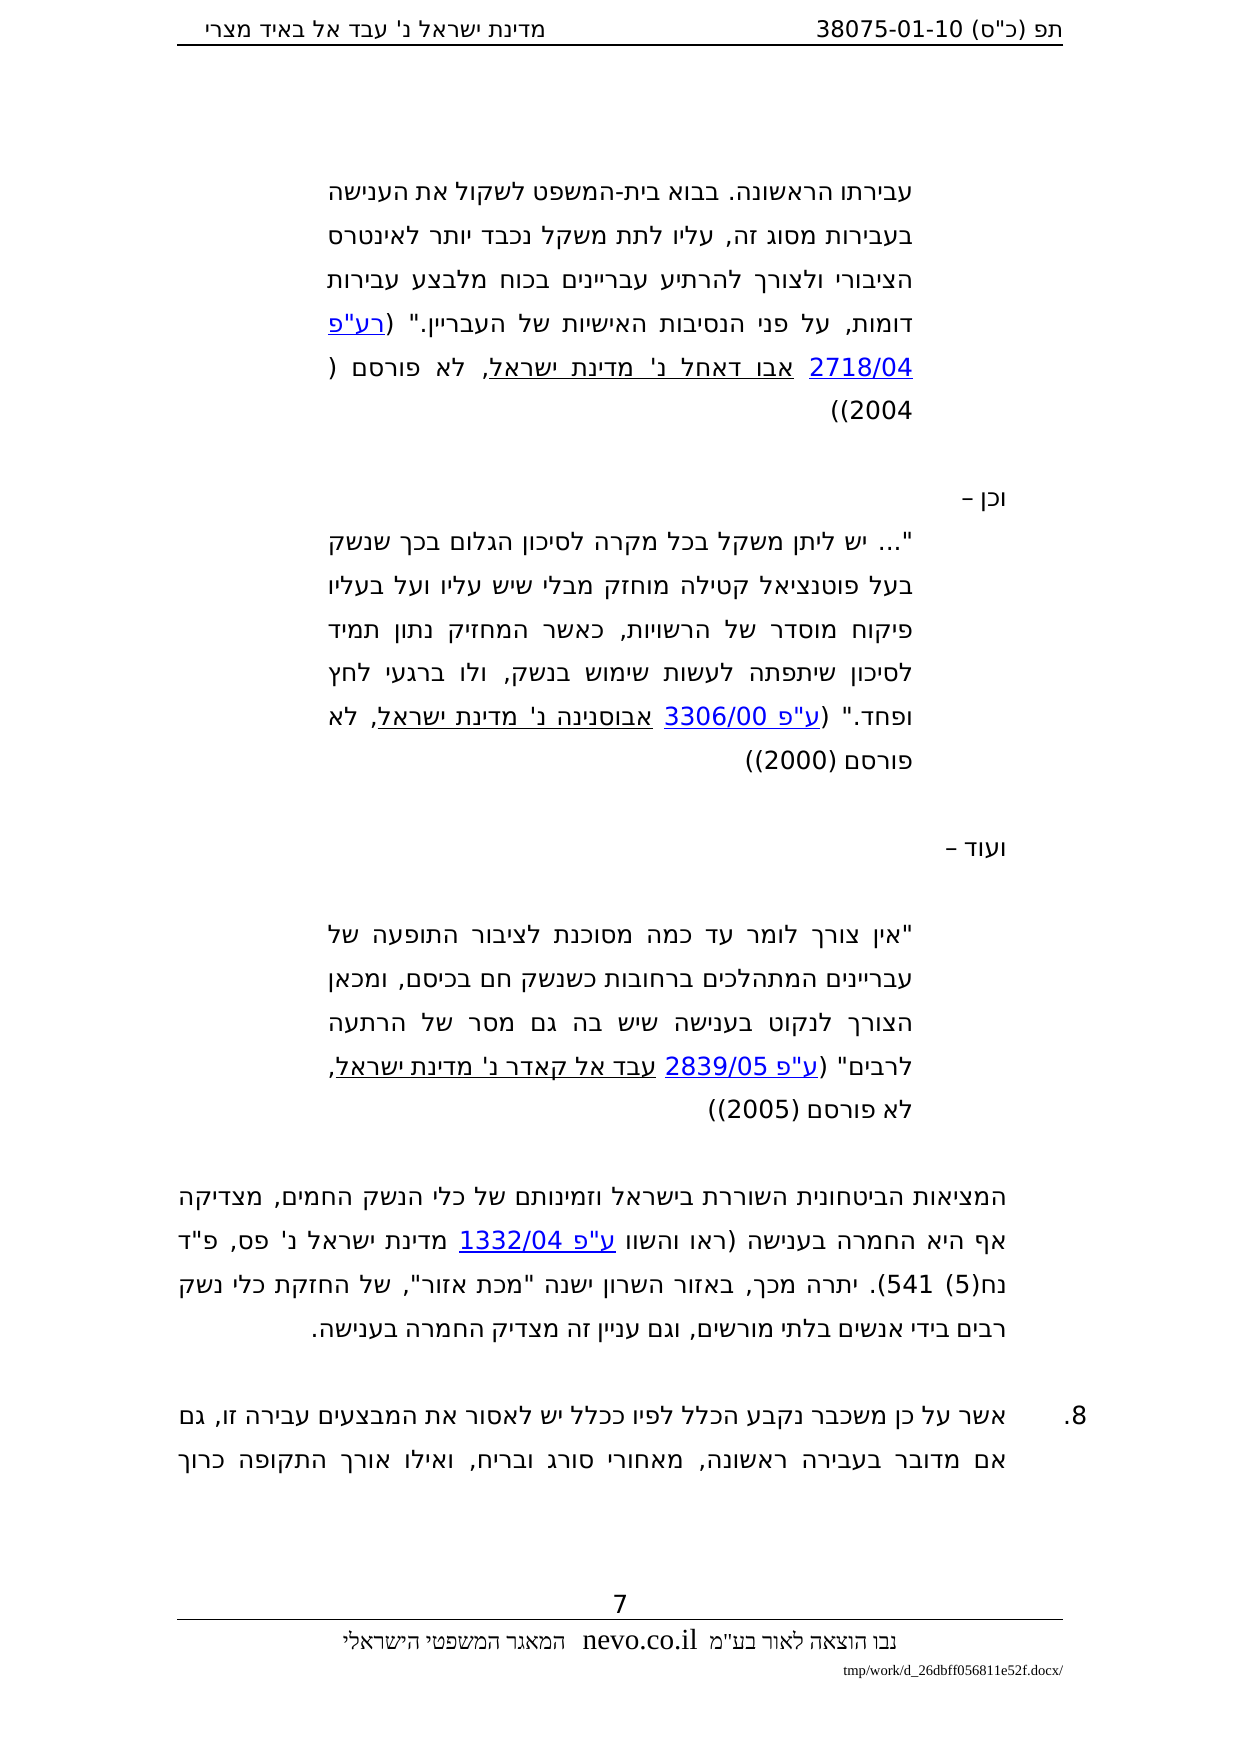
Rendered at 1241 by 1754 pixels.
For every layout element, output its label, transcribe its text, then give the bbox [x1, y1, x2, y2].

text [327, 177, 913, 426]
text "אין צורך לומר עד כמה מסוכנת לציבור התופעה של עבריינים המתהלכים ברחובות כשנשק חם בכיסם, ומכאן הצורך לנקוט בענישה שיש בה גם מסר של הרתעה לרבים" (ע"פ 2839/05 עבד אל קאדר נ' מדינת ישראל, לא פורסם (2005)) [327, 920, 913, 1125]
text "... יש ליתן משקל בכל מקרה לסיכון הגלום בכך שנשק בעל פוטנציאל קטילה מוחזק מבלי שיש עליו ועל בעליו פיקוח מוסדר של הרשויות, כאשר המחזיק נתון תמיד לסיכון שיתפתה לעשות שימוש בנשק, ולו ברגעי לחץ ופחד." (ע"פ 3306/00 אבוסנינה נ' מדינת ישראל, לא פורסם (2000)) [327, 527, 913, 776]
text המציאות הביטחונית השוררת בישראל וזמינותם של כלי הנשק החמים, מצדיקה אף היא החמרה בענישה (ראו והשוו ע"פ 1332/04 מדינת ישראל נ' פס, פ"ד נח(5) 541). יתרה מכך, באזור השרון ישנה "מכת אזור", של החזקת כלי נשק רבים בידי אנשים בלתי מורשים, וגם עניין זה מצדיק החמרה בענישה. [177, 1182, 1007, 1343]
text ועוד – [177, 833, 1007, 862]
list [177, 1401, 1063, 1474]
text וכן – [177, 483, 1007, 512]
